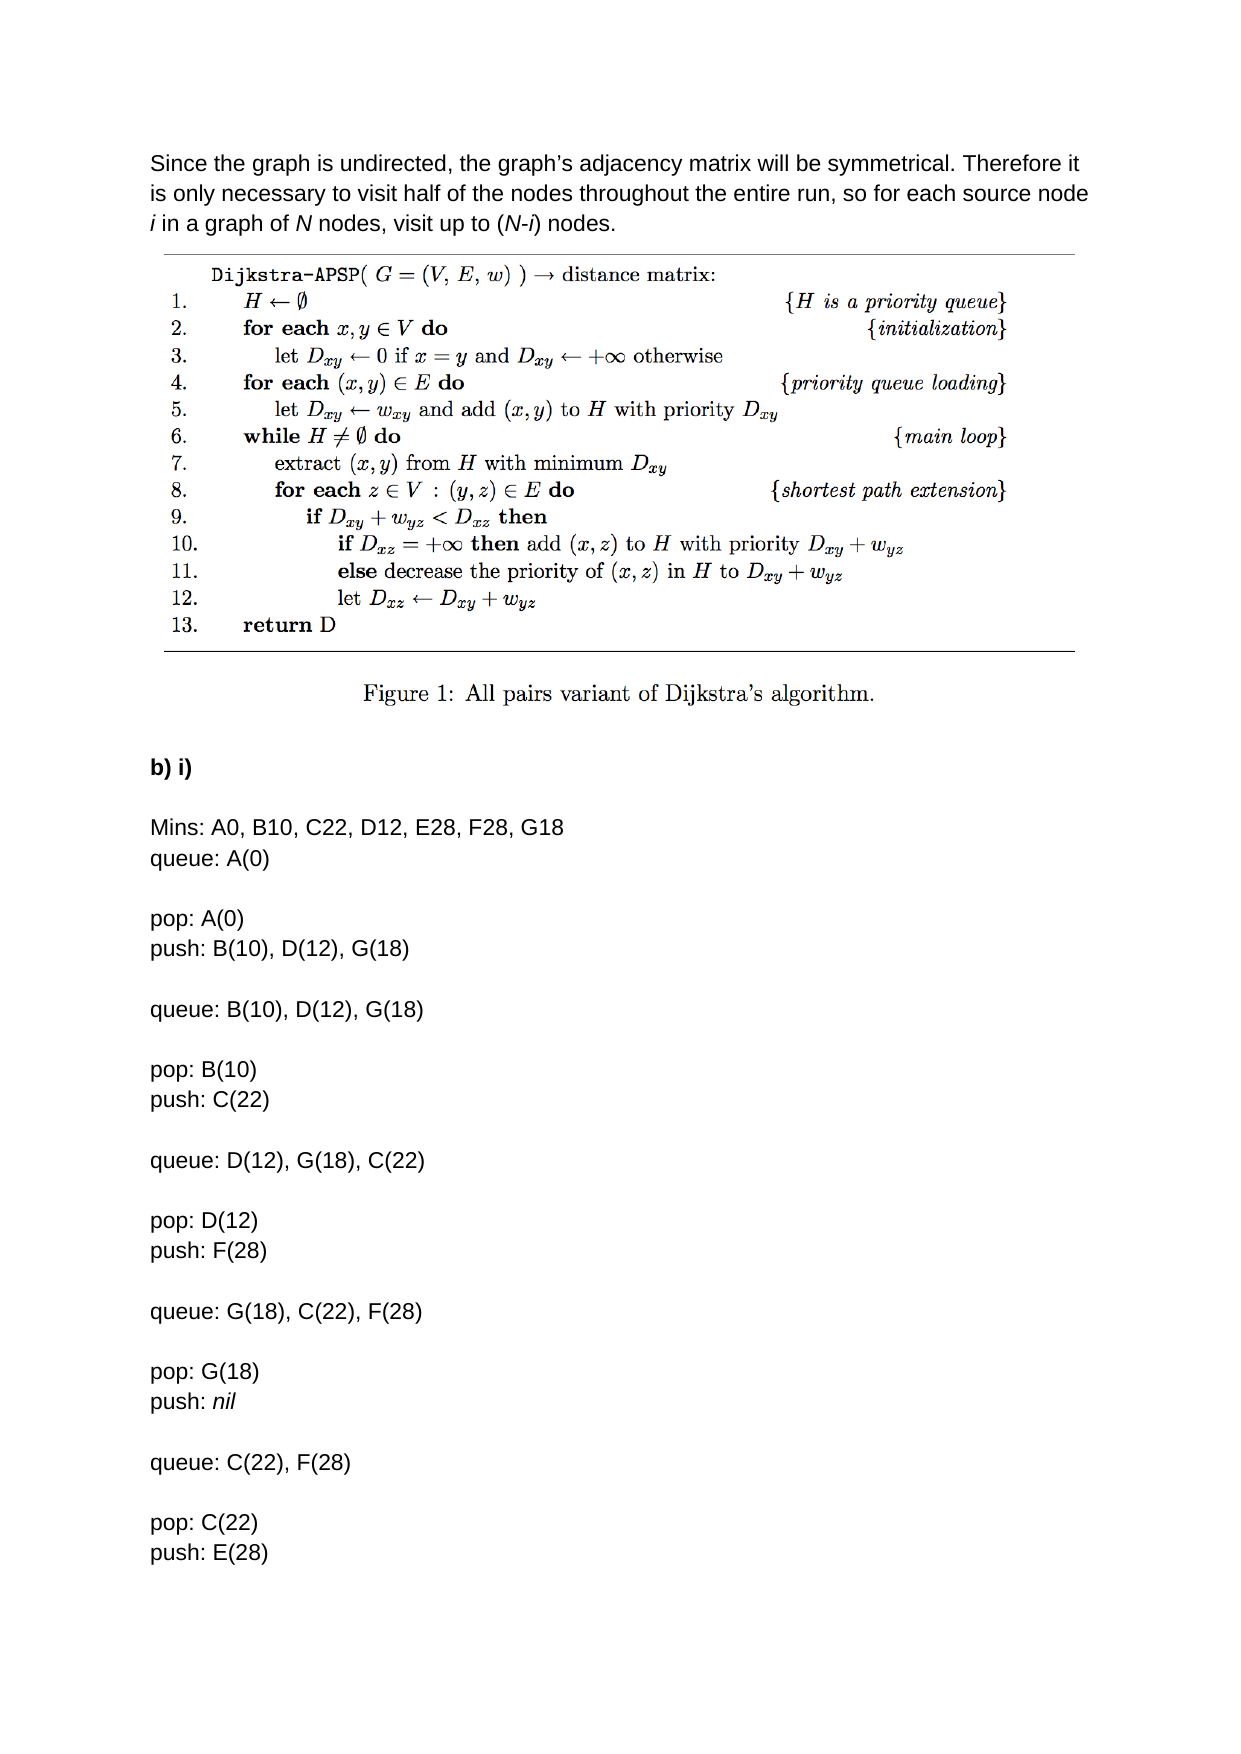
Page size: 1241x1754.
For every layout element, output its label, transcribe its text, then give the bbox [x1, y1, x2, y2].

text push: B(10), D(12), G(18) [150, 935, 1090, 961]
text push: C(22) queue: D(12), G(18), C(22) [150, 1086, 1090, 1203]
text pop: C(22) [150, 1509, 1090, 1535]
text queue: B(10), D(12), G(18) [150, 996, 1090, 1022]
text queue: A(0) [150, 844, 1090, 871]
text pop: A(0) [150, 905, 1090, 931]
text push: E(28) [150, 1539, 1090, 1566]
text b) i) [150, 754, 1090, 780]
text Mins: A0, B10, C22, D12, E28, F28, G18 [150, 814, 1090, 841]
picture [150, 240, 1091, 720]
text Since the graph is undirected, the graph’s adjacency matrix will be symmetrical. Therefore it is only necessary to visit half of the nodes throughout the entire run, so for each source node i in a graph of N nodes, visit up to (N-i) nodes. [150, 150, 1090, 237]
text pop: B(10) [150, 1026, 1090, 1082]
text pop: D(12) push: F(28) queue: G(18), C(22), F(28) pop: G(18) push: nil [150, 1207, 1090, 1414]
text queue: C(22), F(28) [150, 1449, 1090, 1475]
